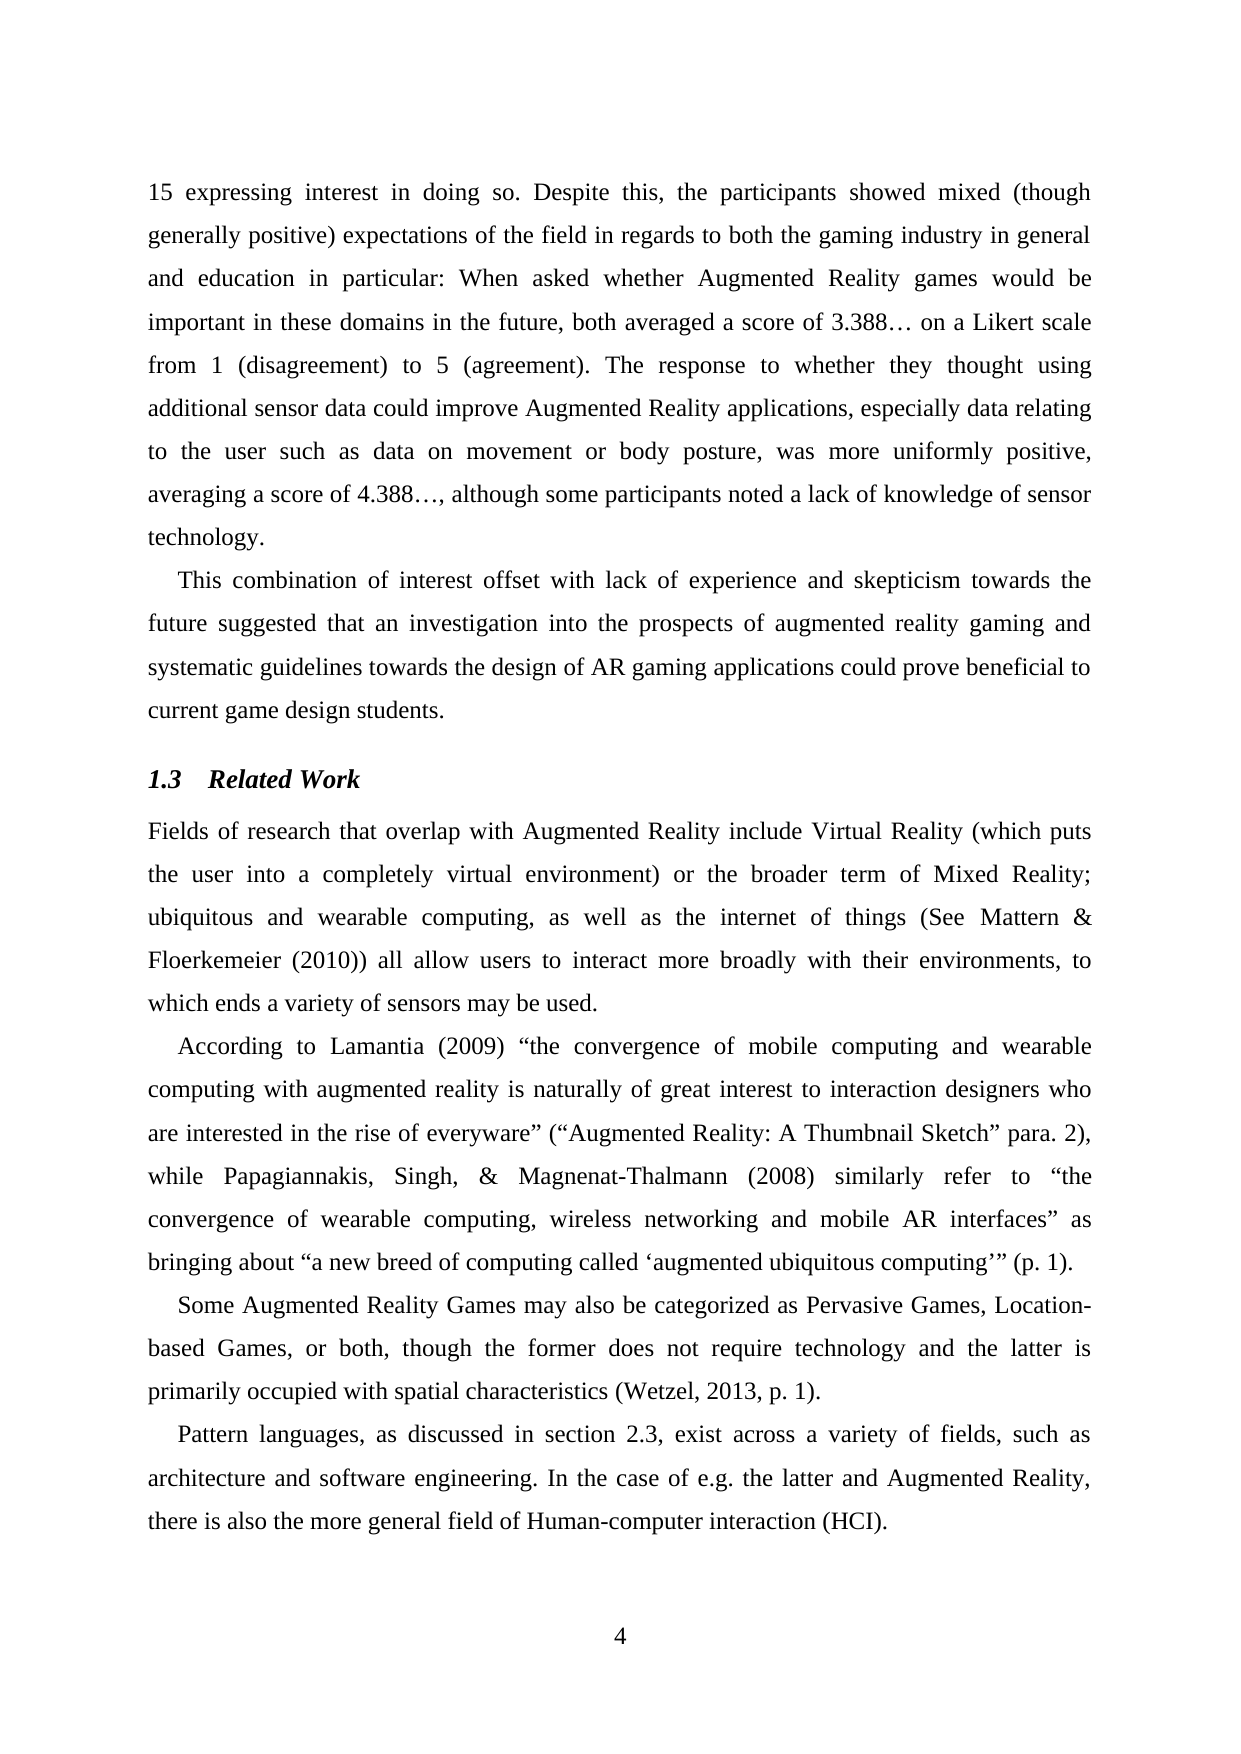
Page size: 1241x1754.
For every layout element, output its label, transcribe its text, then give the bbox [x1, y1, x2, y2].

text Fields of research that overlap with Augmented Reality include Virtual Reality (which puts the user into a completely virtual environment) or the broader term of Mixed Reality; ubiquitous and wearable computing, as well as the internet of things (See Mattern & Floerkemeier (2010)) all allow users to interact more broadly with their environments, to which ends a variety of sensors may be used. [148, 816, 1092, 1017]
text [148, 177, 1092, 551]
subtitle Related Work [148, 763, 1092, 794]
text This combination of interest offset with lack of experience and skepticism towards the future suggested that an investigation into the prospects of augmented reality gaming and systematic guidelines towards the design of AR gaming applications could prove beneficial to current game design students. [148, 565, 1092, 723]
